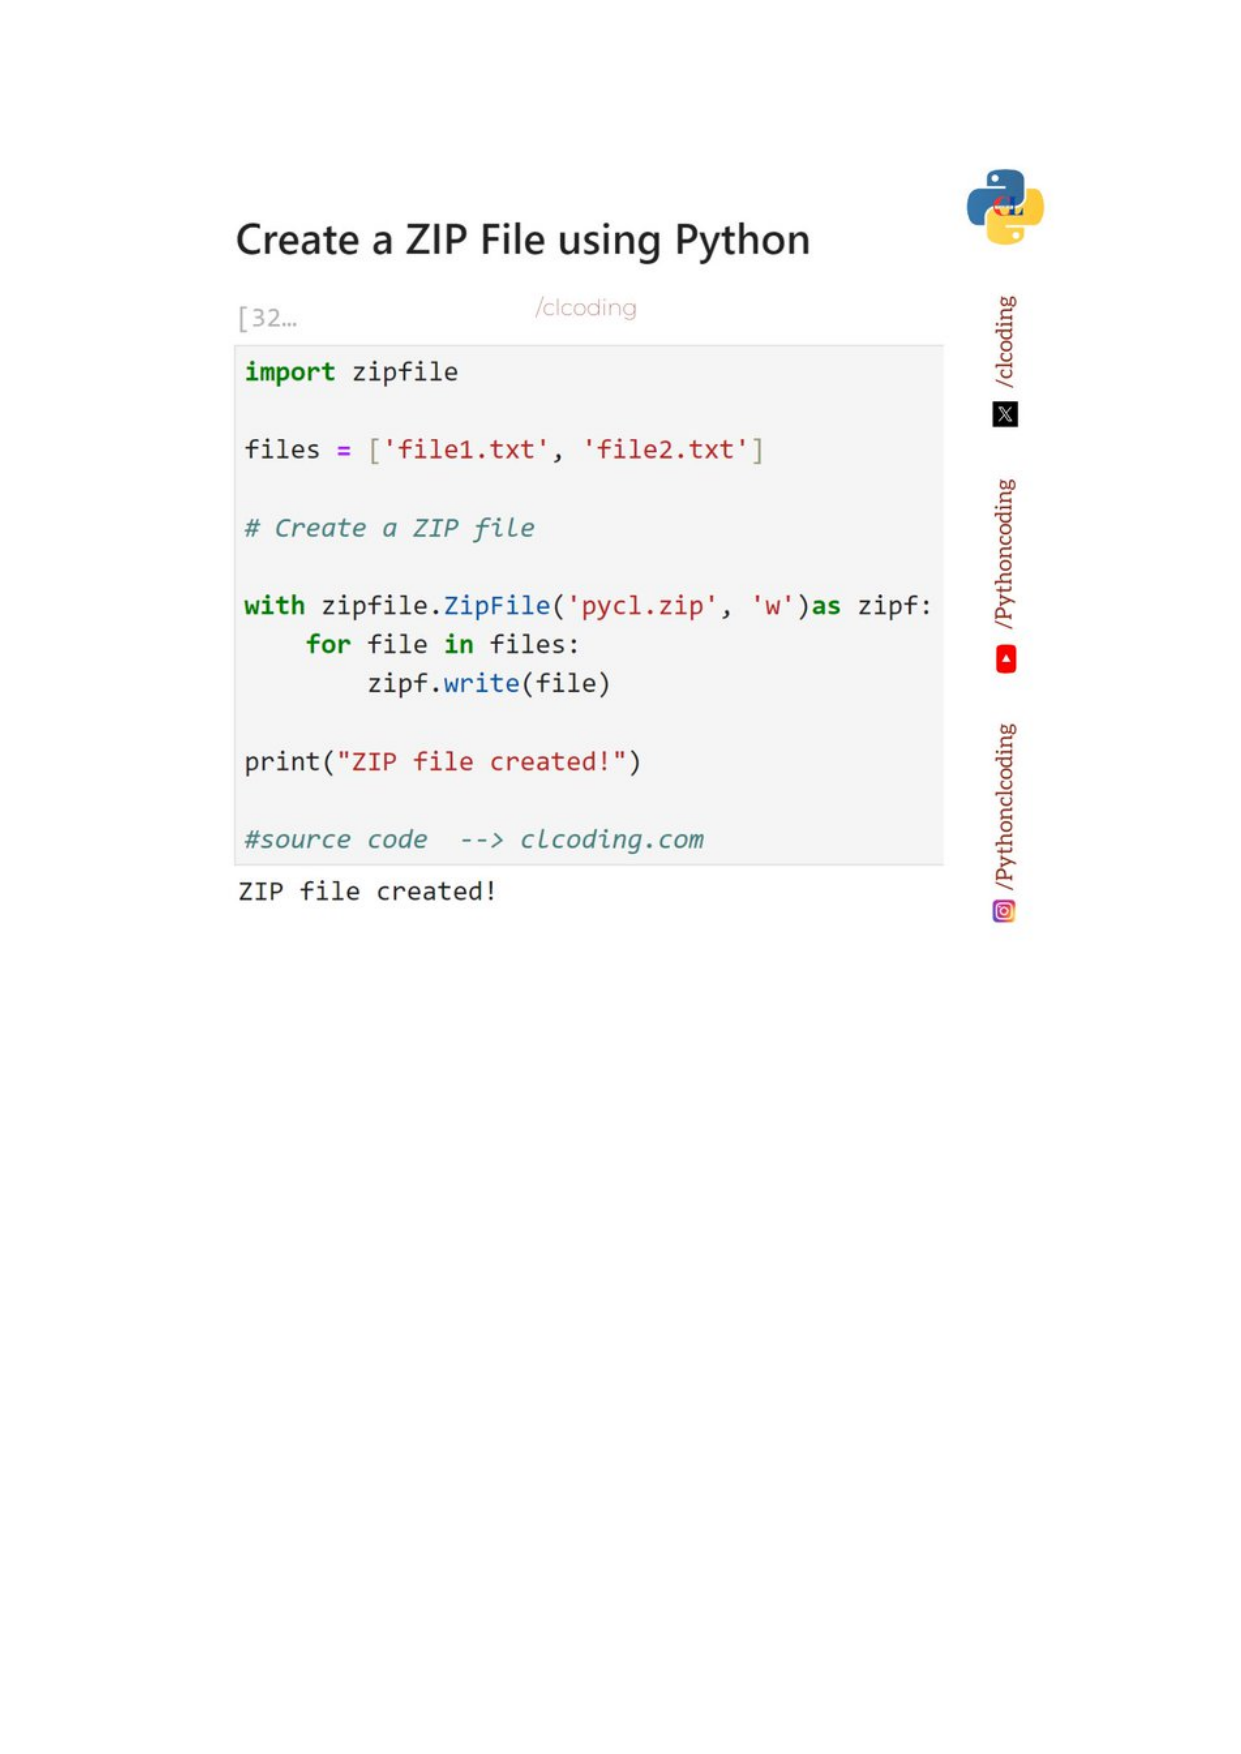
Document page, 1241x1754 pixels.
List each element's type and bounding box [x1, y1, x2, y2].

picture [177, 147, 1063, 1034]
